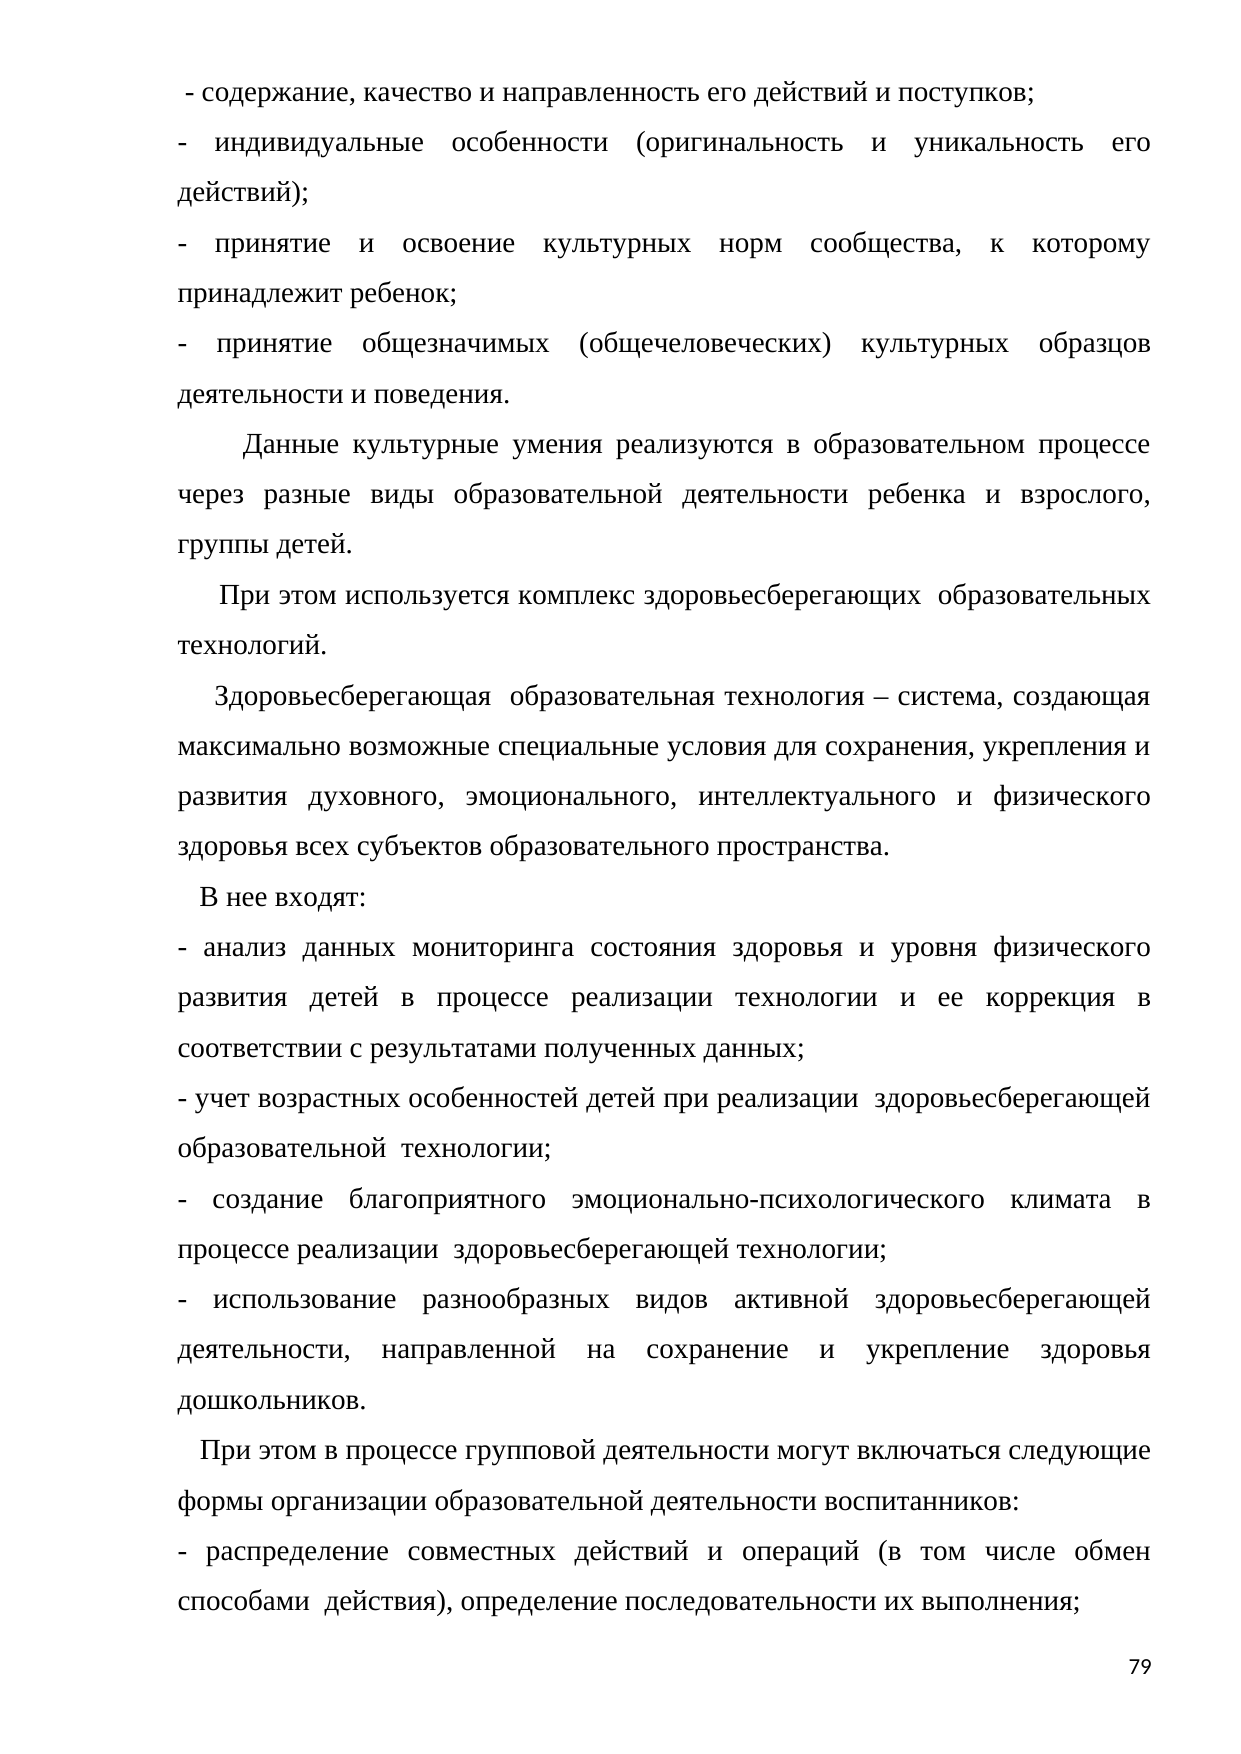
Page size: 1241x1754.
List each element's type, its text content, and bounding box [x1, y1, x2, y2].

text - содержание, качество и направленность его действий и поступков; [177, 74, 1152, 107]
text - индивидуальные особенности (оригинальность и уникальность его действий); [177, 124, 1152, 208]
text - учет возрастных особенностей детей при реализации здоровьесберегающей образовательной технологии; [177, 1080, 1152, 1164]
text - принятие общезначимых (общечеловеческих) культурных образцов деятельности и поведения. [177, 325, 1152, 409]
text Данные культурные умения реализуются в образовательном процессе через разные виды образовательной деятельности ребенка и взрослого, группы детей. [177, 426, 1152, 560]
text - использование разнообразных видов активной здоровьесберегающей деятельности, направленной на сохранение и укрепление здоровья дошкольников. [177, 1281, 1152, 1416]
text При этом в процессе групповой деятельности могут включаться следующие формы организации образовательной деятельности воспитанников: [177, 1432, 1152, 1516]
text - анализ данных мониторинга состояния здоровья и уровня физического развития детей в процессе реализации технологии и ее коррекция в соответствии с результатами полученных данных; [177, 929, 1152, 1063]
text Здоровьесберегающая образовательная технология – система, создающая максимально возможные специальные условия для сохранения, укрепления и развития духовного, эмоционального, интеллектуального и физического здоровья всех субъектов образовательного пространства. [177, 678, 1152, 862]
text В нее входят: [177, 879, 1152, 912]
text При этом используется комплекс здоровьесберегающих образовательных технологий. [177, 577, 1152, 661]
text - создание благоприятного эмоционально-психологического климата в процессе реализации здоровьесберегающей технологии; [177, 1181, 1152, 1264]
text - распределение совместных действий и операций (в том числе обмен способами действия), определение последовательности их выполнения; [177, 1533, 1152, 1617]
text - принятие и освоение культурных норм сообщества, к которому принадлежит ребенок; [177, 225, 1152, 309]
